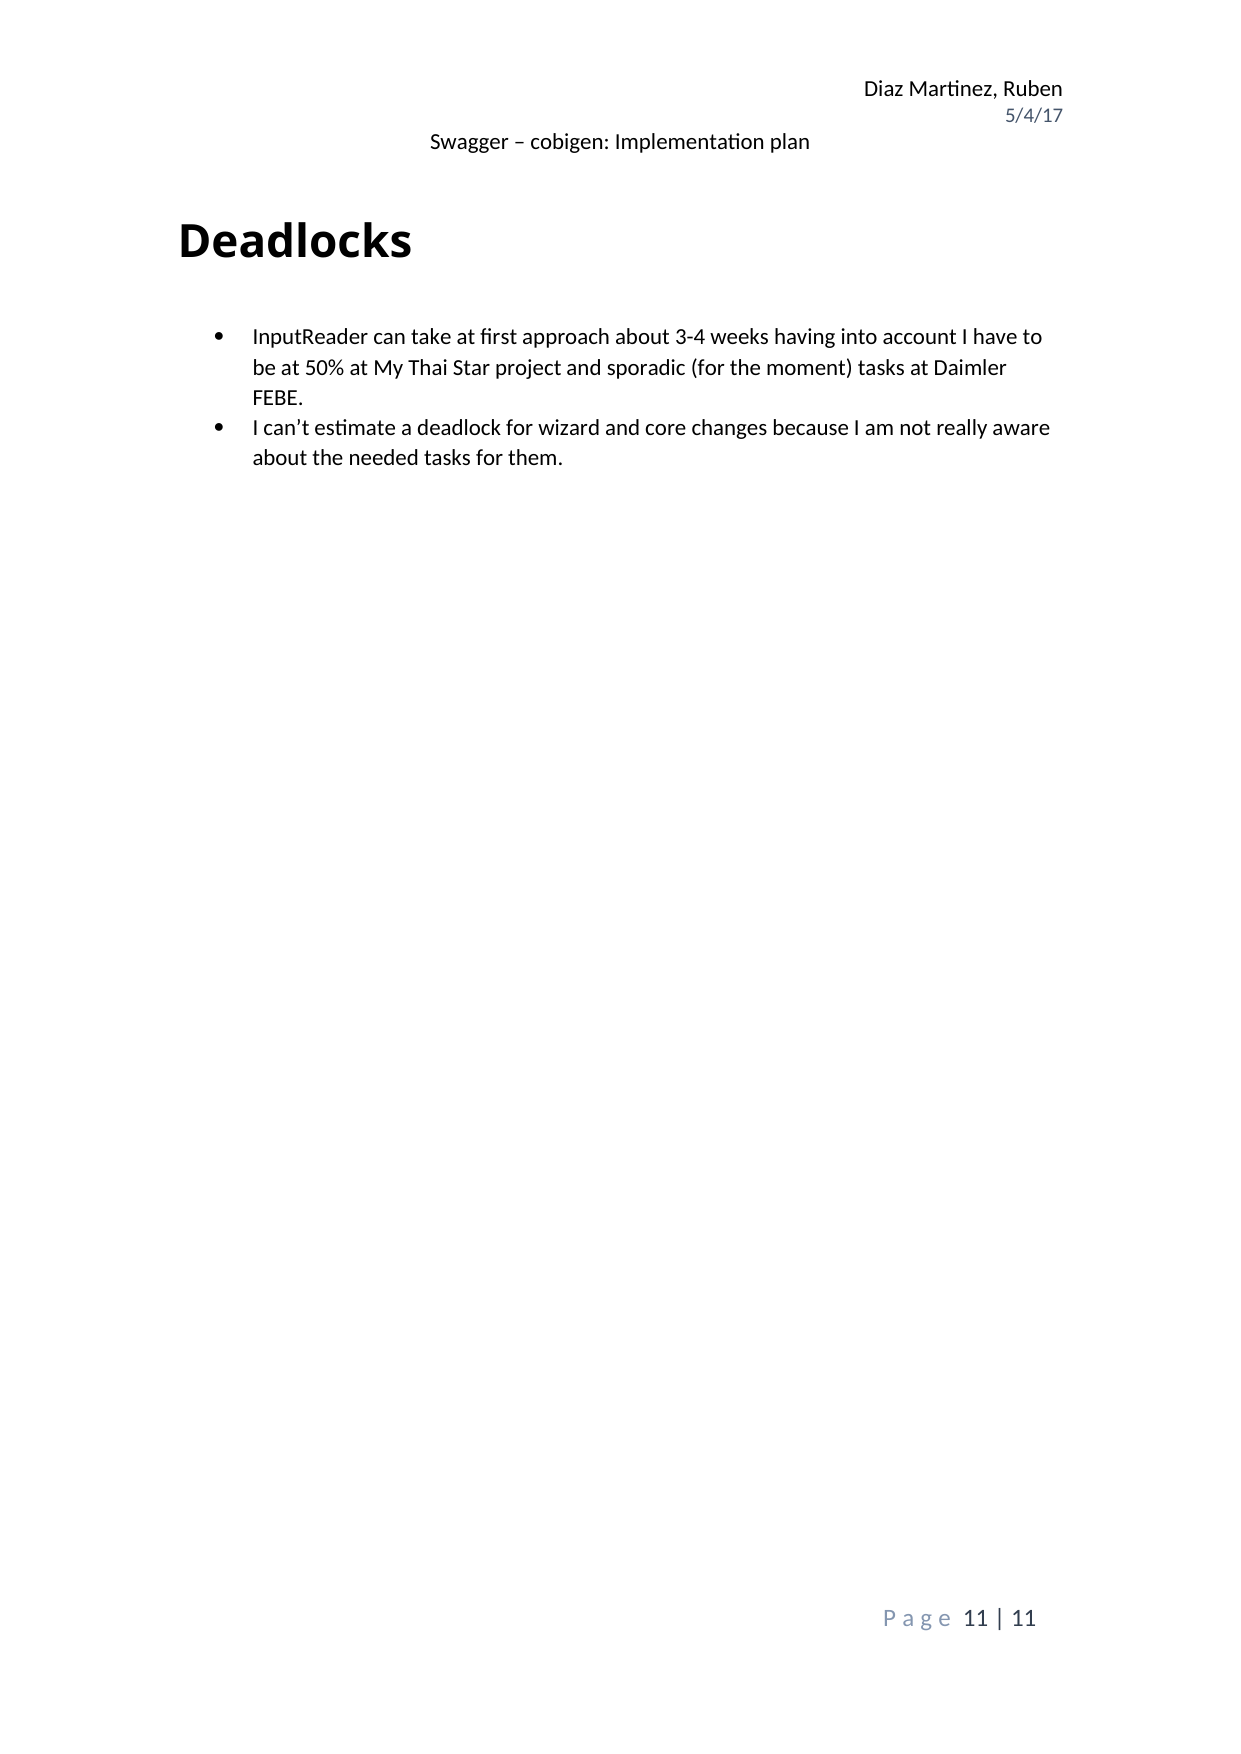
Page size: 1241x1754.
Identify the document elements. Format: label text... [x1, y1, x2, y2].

subtitle Deadlocks [177, 208, 1063, 271]
list InputReader can take at first approach about 3-4 weeks having into account I have to be at 50% at My Thai Star project and sporadic (for the moment) tasks at Daimler FEBE. [215, 322, 1063, 411]
list I can’t estimate a deadlock for wizard and core changes because I am not really aware about the needed tasks for them. [215, 413, 1063, 471]
